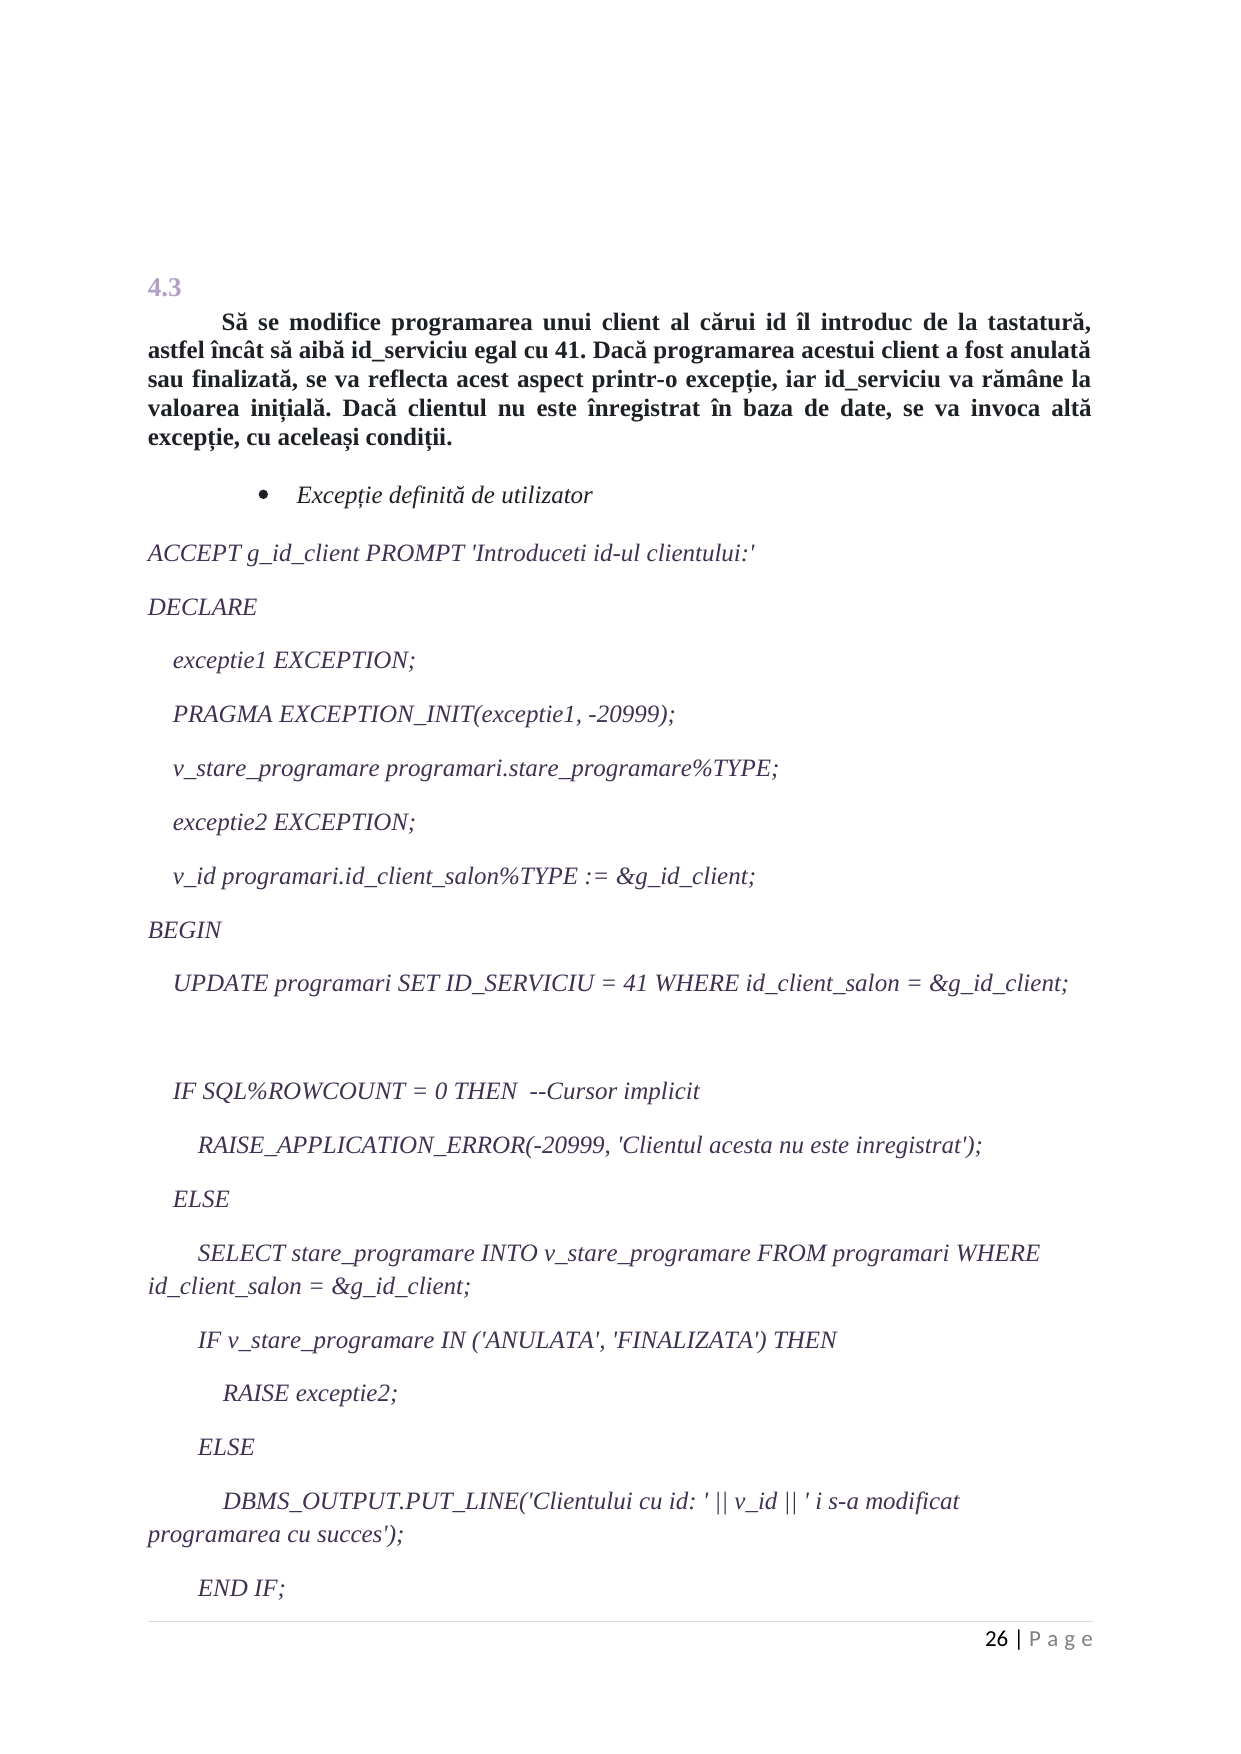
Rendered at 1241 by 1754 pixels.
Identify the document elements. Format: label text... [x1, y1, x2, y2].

text DBMS_OUTPUT.PUT_LINE('Clientului cu id: ' || v_id || ' i s-a modificat programarea cu succes'); [148, 1486, 1093, 1548]
text ELSE [148, 1184, 1093, 1213]
text DECLARE [148, 592, 1093, 620]
text RAISE exceptie2; [148, 1378, 1093, 1407]
text PRAGMA EXCEPTION_INIT(exceptie1, -20999); [148, 699, 1093, 728]
text UPDATE programari SET ID_SERVICIU = 41 WHERE id_client_salon = &g_id_client; [148, 968, 1093, 997]
text ELSE [148, 1432, 1093, 1461]
text RAISE_APPLICATION_ERROR(-20999, 'Clientul acesta nu este inregistrat'); [148, 1130, 1093, 1159]
text Să se modifice programarea unui client al cărui id îl introduc de la tastatură, astfel încât să aibă id_serviciu egal cu 41. Dacă programarea acestui client a fost anulată sau finalizată, se va reflecta acest aspect printr-o excepție, iar id_serviciu va rămâne la valoarea inițială. Dacă clientul nu este înregistrat în baza de date, se va invoca altă excepție, cu aceleași condiții. [148, 307, 1093, 451]
text exceptie1 EXCEPTION; [148, 645, 1093, 674]
text END IF; [148, 1573, 1093, 1602]
text IF v_stare_programare IN ('ANULATA', 'FINALIZATA') THEN [148, 1325, 1093, 1353]
text BEGIN [148, 915, 1093, 943]
text SELECT stare_programare INTO v_stare_programare FROM programari WHERE id_client_salon = &g_id_client; [148, 1238, 1093, 1299]
text v_id programari.id_client_salon%TYPE := &g_id_client; [148, 861, 1093, 889]
list Excepție definită de utilizator [259, 480, 1093, 508]
subtitle 4.3 [148, 271, 1093, 302]
text ACCEPT g_id_client PROMPT 'Introduceti id-ul clientului:' [148, 538, 1093, 566]
text IF SQL%ROWCOUNT = 0 THEN --Cursor implicit [148, 1076, 1093, 1105]
text v_stare_programare programari.stare_programare%TYPE; [148, 753, 1093, 782]
text exceptie2 EXCEPTION; [148, 807, 1093, 836]
